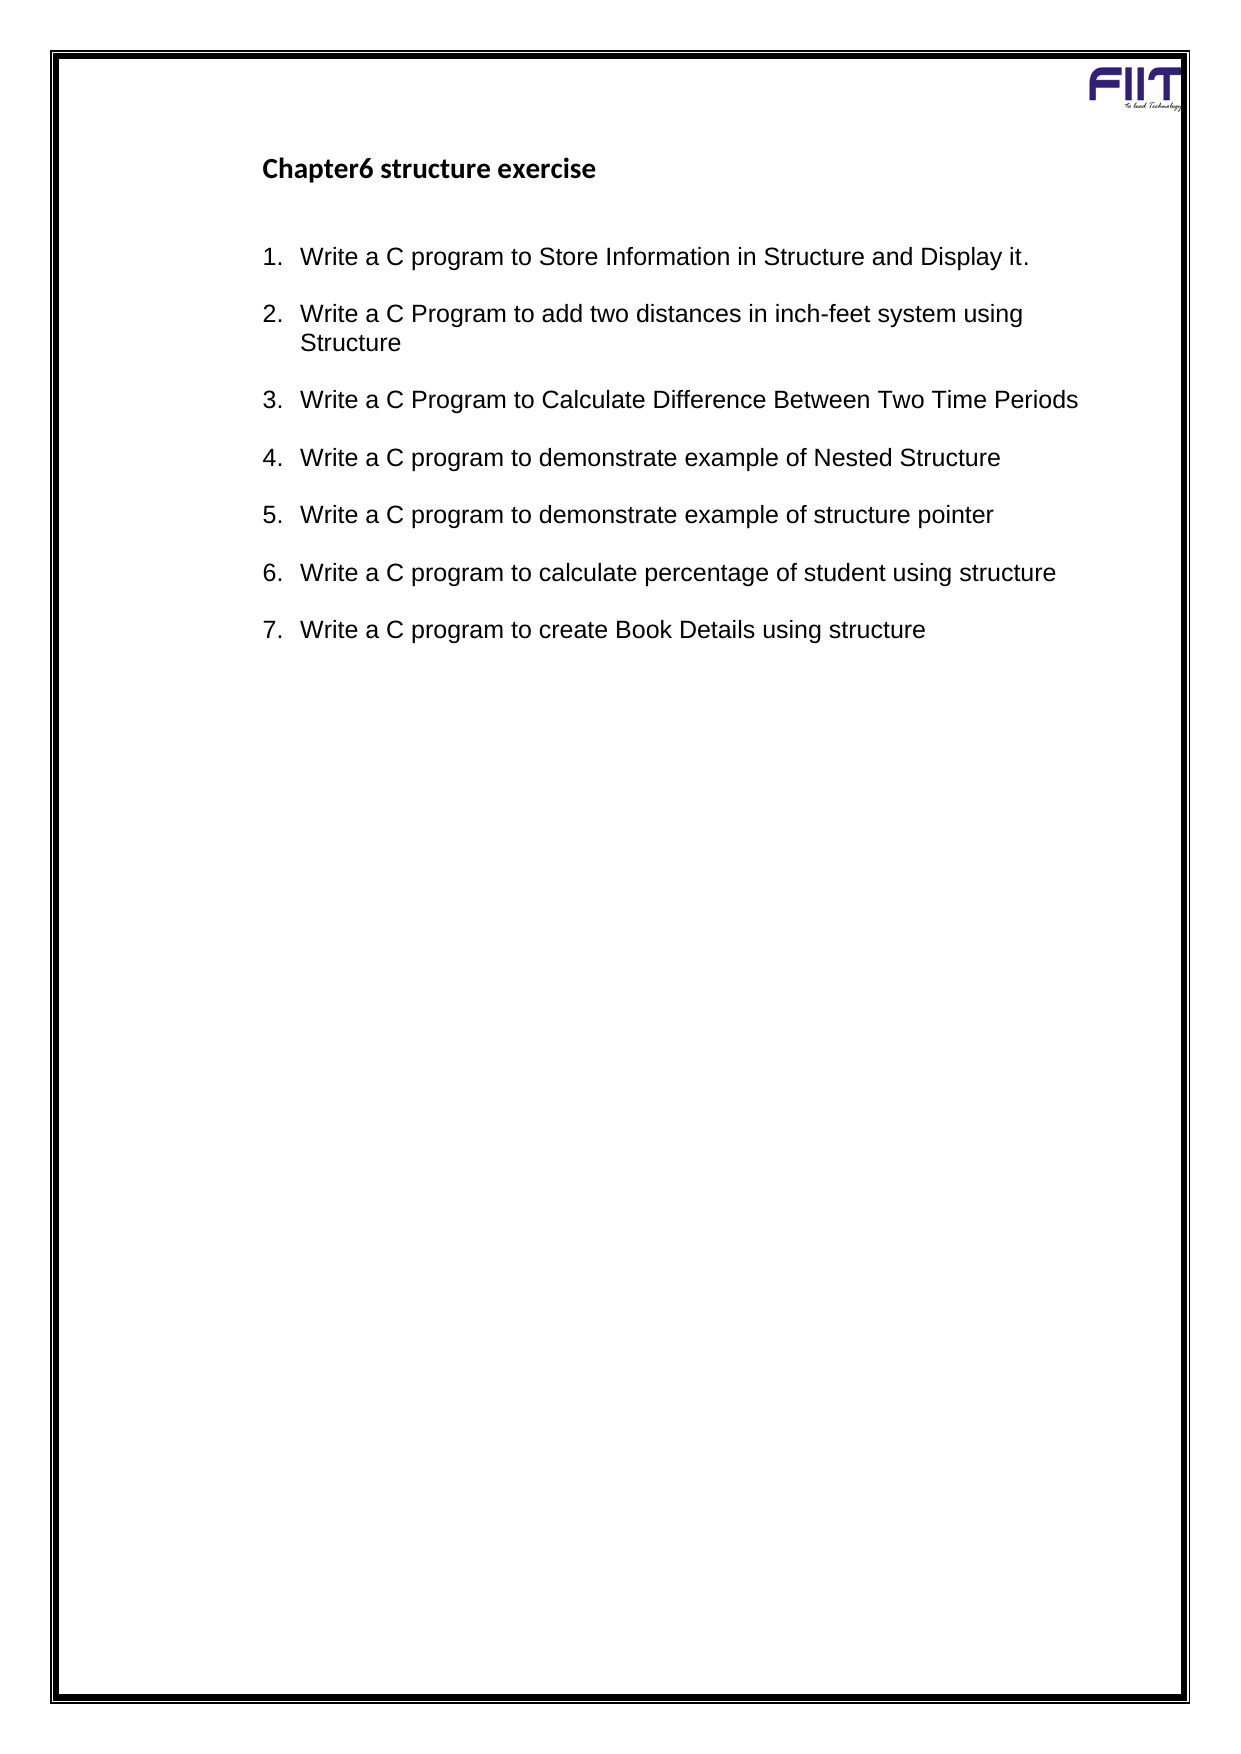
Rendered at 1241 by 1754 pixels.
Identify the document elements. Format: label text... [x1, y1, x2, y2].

picture [1068, 36, 1202, 132]
list Write a C program to calculate percentage of student using structure [262, 558, 1090, 587]
list Write a C program to create Book Details using structure [262, 615, 1090, 644]
picture [1068, 52, 1189, 132]
list Write a C program to Store Information in Structure and Display it. [262, 242, 1090, 270]
list Write a C program to demonstrate example of Nested Structure [262, 443, 1090, 472]
list Write a C Program to add two distances in inch-feet system using Structure [262, 299, 1090, 357]
list Write a C program to demonstrate example of structure pointer [262, 500, 1090, 529]
text Chapter6 structure exercise [262, 150, 1090, 186]
picture [1068, 59, 1181, 132]
list Write a C Program to Calculate Difference Between Two Time Periods [262, 385, 1090, 414]
